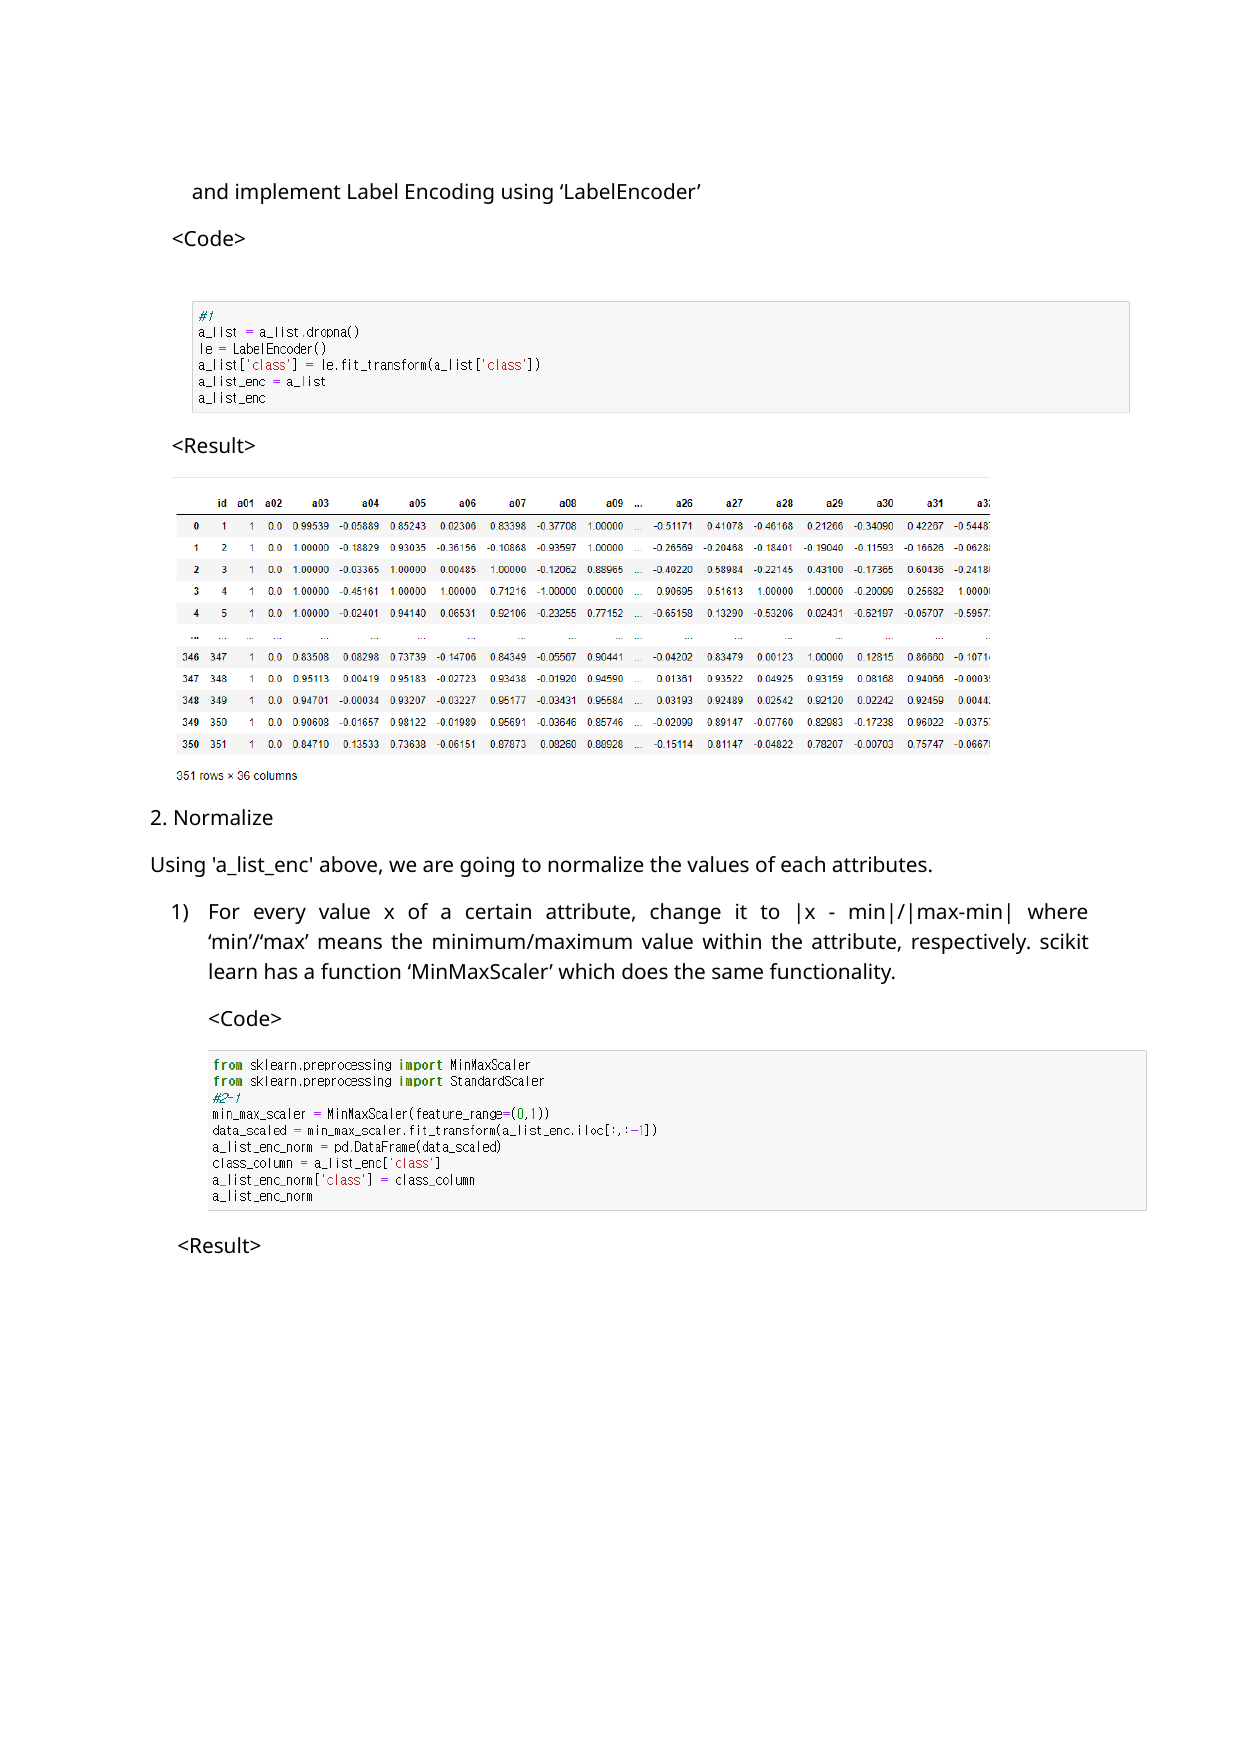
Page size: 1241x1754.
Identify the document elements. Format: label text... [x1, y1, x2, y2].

picture [207, 1050, 1148, 1213]
text <Code> [150, 224, 1090, 252]
list <Code> [208, 1004, 1090, 1032]
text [150, 177, 1090, 206]
text 2. Normalize [150, 803, 1090, 832]
text <Result> [150, 431, 1090, 459]
picture [191, 300, 1132, 413]
list For every value x of a certain attribute, change it to |x - min|/|max-min| where ‘min’/‘max’ means the minimum/maximum value within the attribute, respectively. scikit learn has a function ‘MinMaxScaler’ which does the same functionality. [170, 897, 1090, 986]
text Using 'a_list_enc' above, we are going to normalize the values of each attributes. [150, 850, 1090, 879]
picture [171, 477, 1000, 786]
text <Result> [150, 1231, 1090, 1259]
